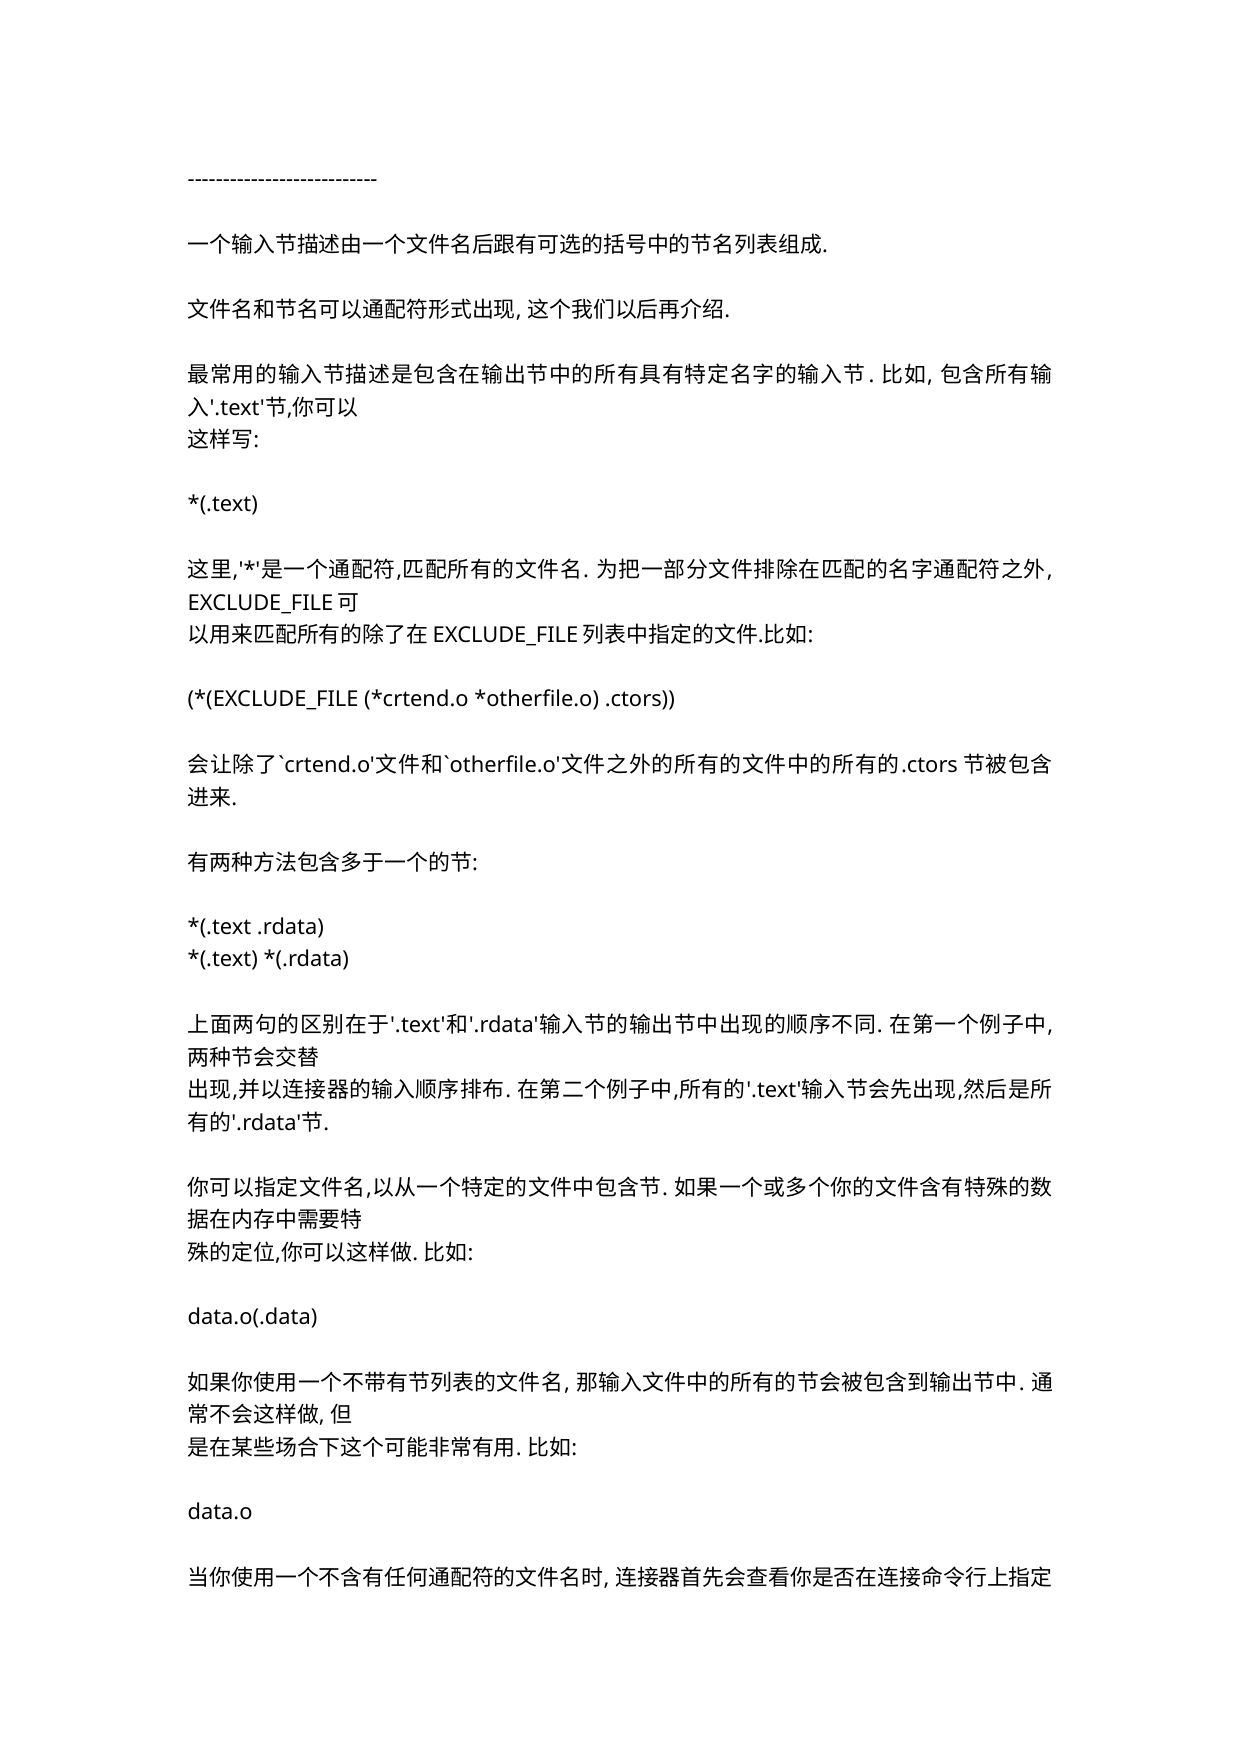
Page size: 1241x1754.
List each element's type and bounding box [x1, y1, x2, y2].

text [187, 162, 1053, 1592]
